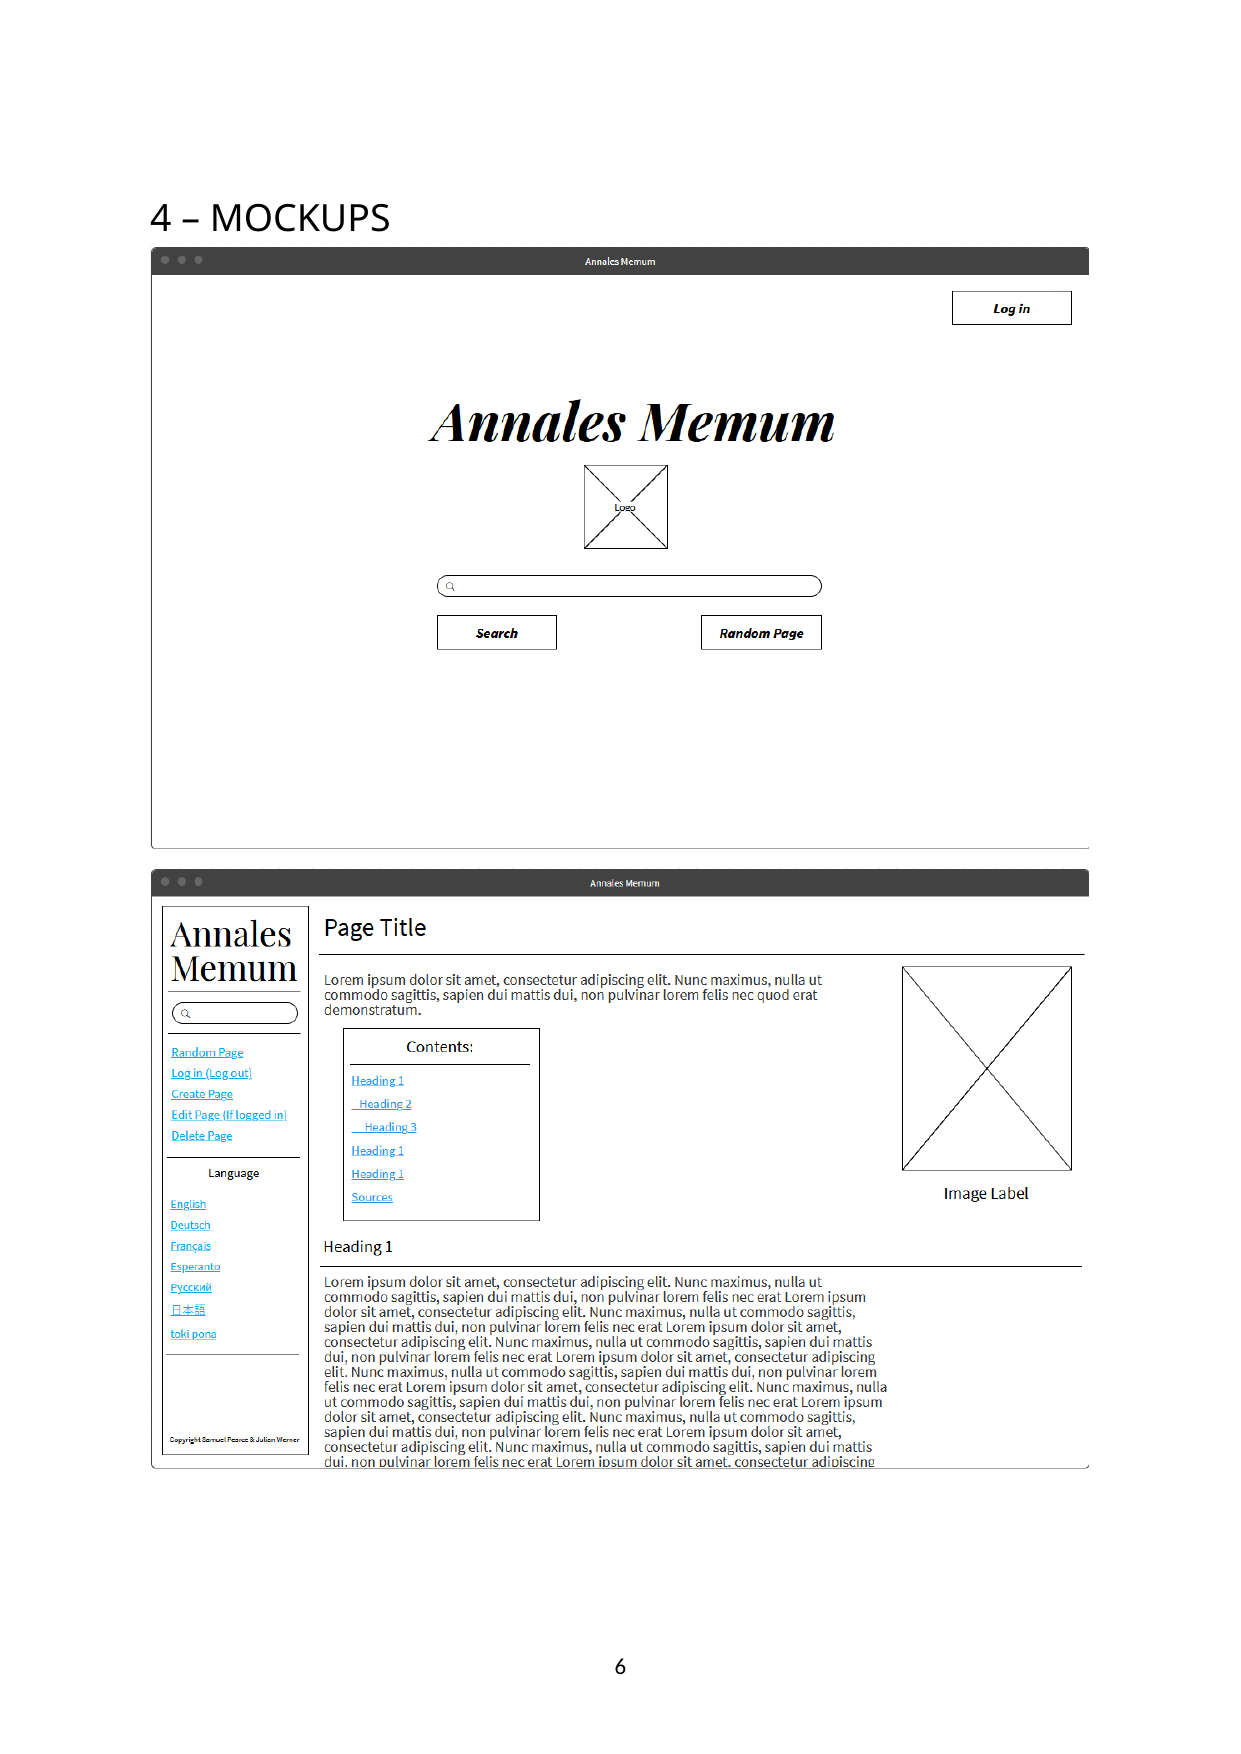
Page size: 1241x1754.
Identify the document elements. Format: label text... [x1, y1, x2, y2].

picture [150, 867, 1089, 1469]
picture [150, 246, 1089, 849]
subtitle 4 – Mockups [150, 192, 1090, 243]
